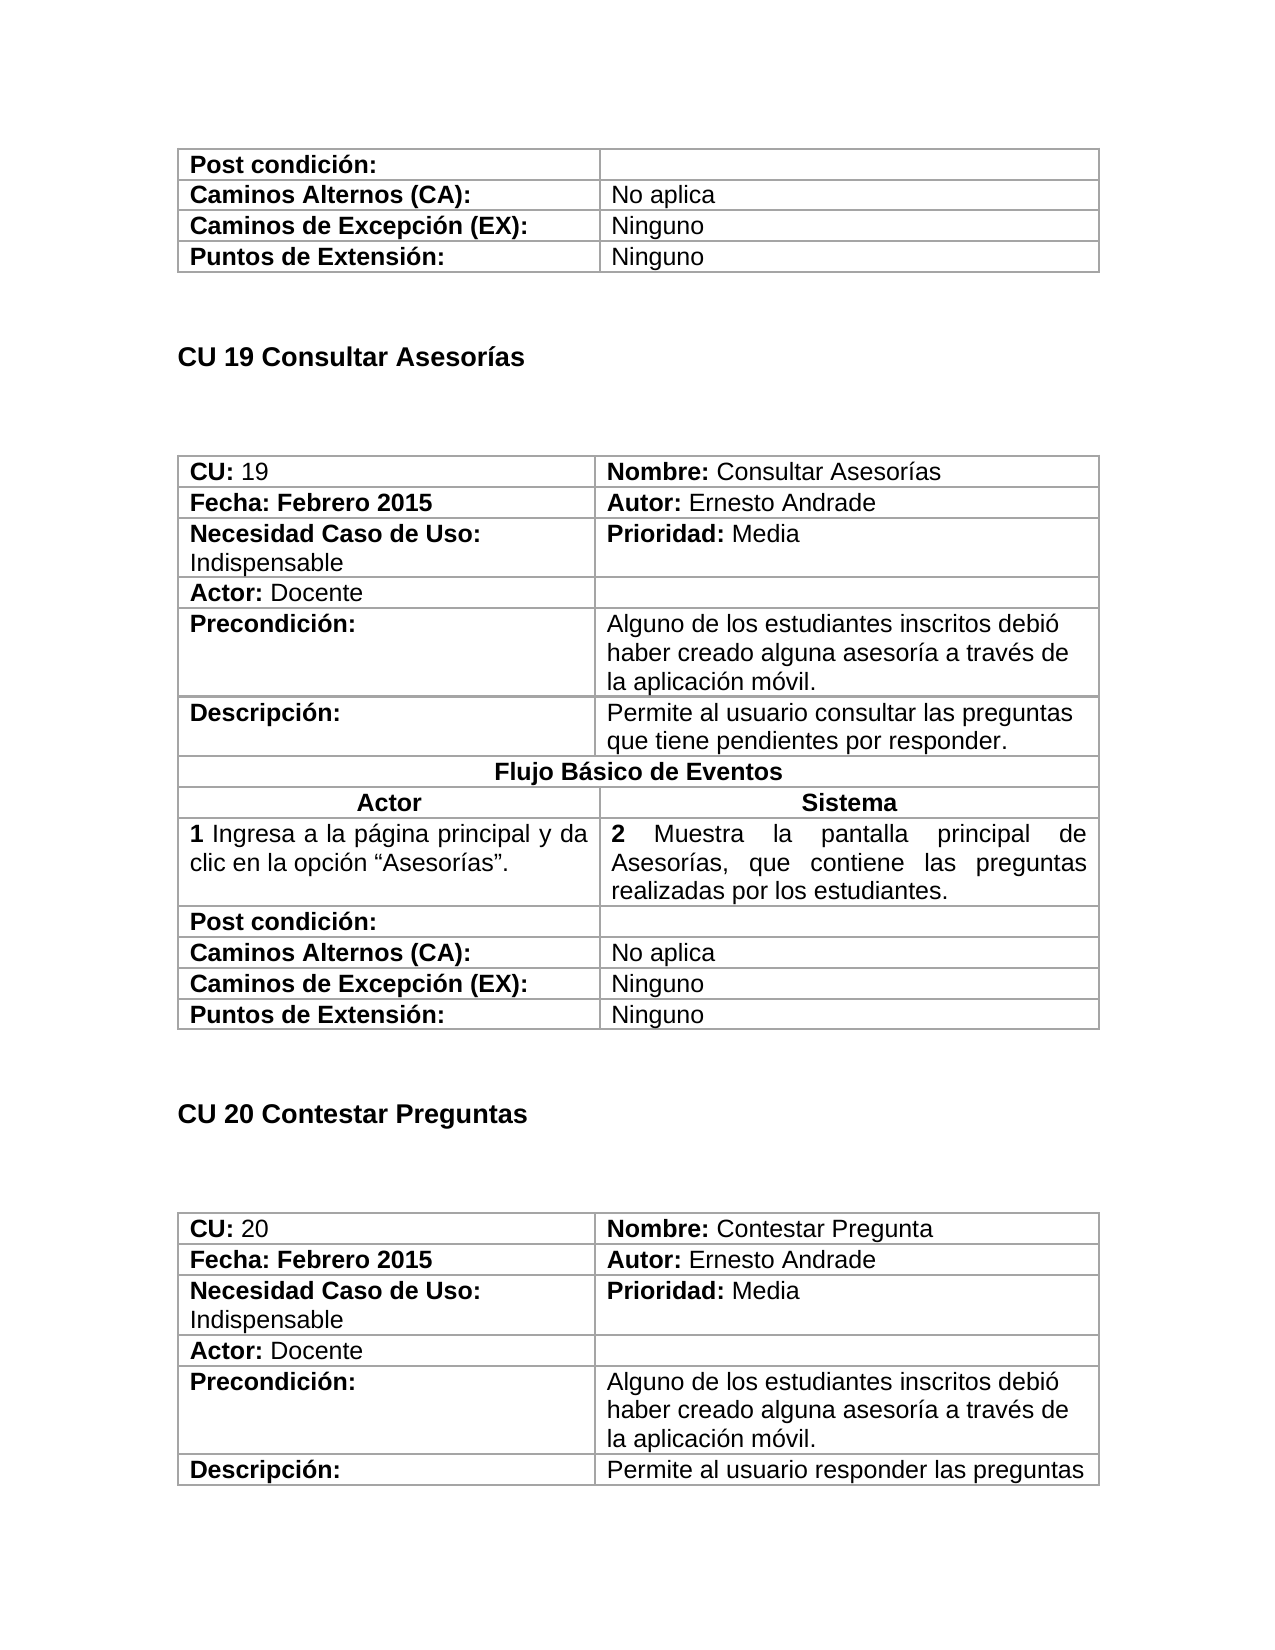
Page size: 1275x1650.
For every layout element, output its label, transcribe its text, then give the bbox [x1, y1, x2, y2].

table_cell Precondición: [179, 1367, 594, 1453]
table_cell Puntos de Extensión: [179, 1000, 599, 1028]
table_cell Actor: Docente [179, 578, 594, 607]
table_cell 1 Ingresa a la página principal y da clic en la opción “Asesorías”. [179, 819, 599, 905]
table_header CU: 19 [179, 457, 594, 486]
table_cell Fecha: Febrero 2015 [179, 1245, 594, 1274]
table_cell Puntos de Extensión: [179, 242, 599, 271]
table_cell Descripción: [179, 1455, 594, 1484]
table_cell Permite al usuario responder las preguntas que tiene pendientes por responder. [596, 1455, 1098, 1484]
table_cell 2 Muestra la pantalla principal de Asesorías, que contiene las preguntas realizadas por los estudiantes. [601, 819, 1098, 905]
table_cell Alguno de los estudiantes inscritos debió haber creado alguna asesoría a través de la aplicación móvil. [596, 609, 1098, 695]
table_cell Ninguno [601, 1000, 1098, 1028]
table_cell [596, 578, 1098, 607]
table_header Nombre: Contestar Pregunta [596, 1214, 1098, 1243]
table_cell Post condición: [179, 907, 599, 936]
table_cell Prioridad: Media [596, 1276, 1098, 1334]
table_cell Sistema [601, 788, 1098, 817]
table_cell Flujo Básico de Eventos [179, 757, 1098, 786]
subtitle CU 20 Contestar Preguntas [177, 1098, 1098, 1129]
table_cell No aplica [601, 181, 1098, 209]
table_cell Caminos de Excepción (EX): [179, 969, 599, 997]
table_header Nombre: Consultar Asesorías [596, 457, 1098, 486]
table_cell Fecha: Febrero 2015 [179, 488, 594, 517]
table_cell Alguno de los estudiantes inscritos debió haber creado alguna asesoría a través de la aplicación móvil. [596, 1367, 1098, 1453]
table_cell Caminos de Excepción (EX): [179, 211, 599, 240]
table_cell Autor: Ernesto Andrade [596, 1245, 1098, 1274]
table_cell [596, 1336, 1098, 1364]
table_cell No aplica [601, 938, 1098, 967]
subtitle CU 19 Consultar Asesorías [177, 341, 1098, 372]
table_cell Ninguno [601, 211, 1098, 240]
table_cell Ninguno [601, 242, 1098, 271]
table_header CU: 20 [179, 1214, 594, 1243]
table_cell Necesidad Caso de Uso: Indispensable [179, 519, 594, 576]
table_cell [601, 907, 1098, 936]
table_cell [601, 150, 1098, 178]
table_cell Caminos Alternos (CA): [179, 938, 599, 967]
table_cell Post condición: [179, 150, 599, 178]
table_cell Actor [179, 788, 599, 817]
table_cell Actor: Docente [179, 1336, 594, 1364]
table_cell Autor: Ernesto Andrade [596, 488, 1098, 517]
table_cell Necesidad Caso de Uso: Indispensable [179, 1276, 594, 1334]
table_cell Prioridad: Media [596, 519, 1098, 576]
table_cell Caminos Alternos (CA): [179, 181, 599, 209]
table_cell Ninguno [601, 969, 1098, 997]
table_cell Permite al usuario consultar las preguntas que tiene pendientes por responder. [596, 698, 1098, 755]
table_cell Descripción: [179, 698, 594, 755]
table_cell Precondición: [179, 609, 594, 695]
